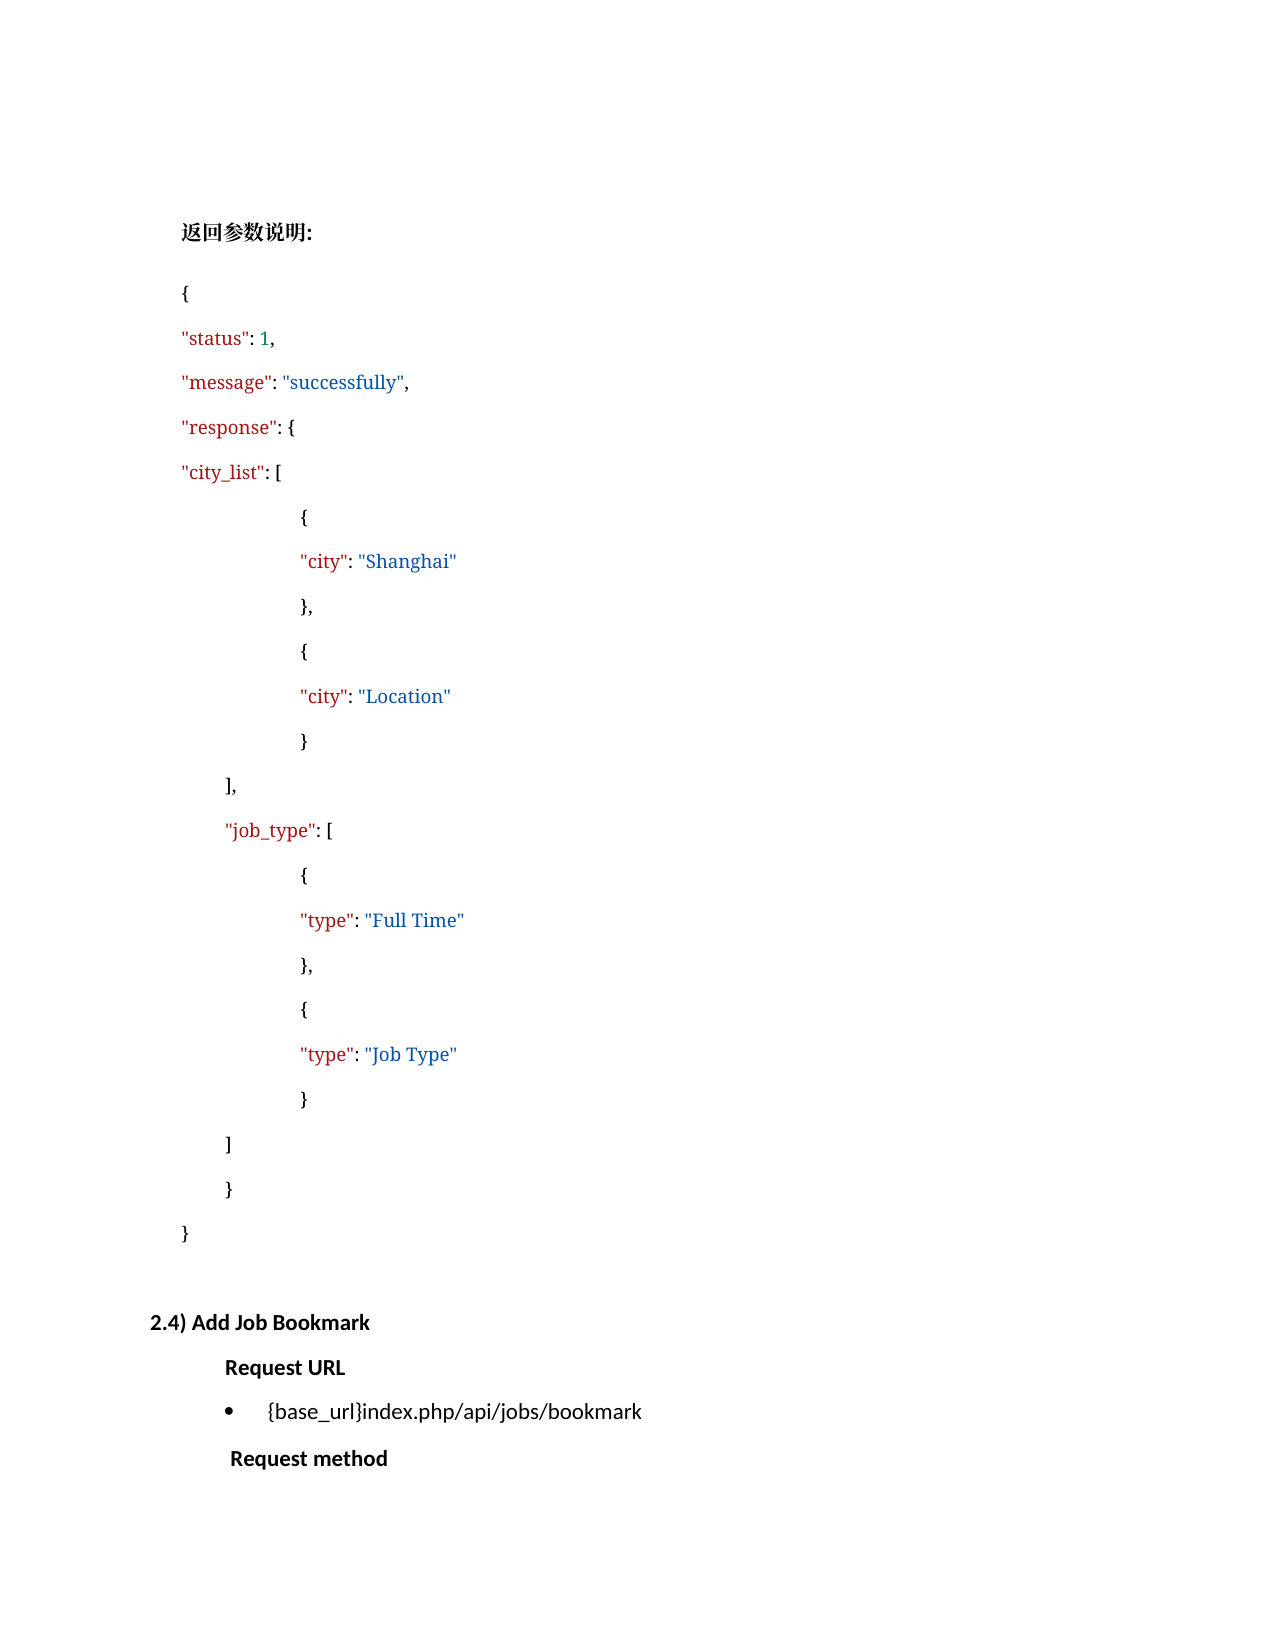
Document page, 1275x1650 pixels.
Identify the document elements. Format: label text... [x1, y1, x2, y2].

text }, [300, 591, 1125, 619]
text "status": 1, [181, 322, 1125, 351]
text }, [300, 949, 1125, 978]
text "type": "Job Type" [300, 1039, 1125, 1067]
text "type": "Full Time" [300, 905, 1125, 933]
text ] [225, 1129, 1125, 1157]
text Request method [225, 1444, 1125, 1472]
text "city": "Shanghai" [300, 546, 1125, 574]
text "city_list": [ [181, 457, 1125, 485]
text { [300, 502, 1125, 530]
text } [181, 1218, 1125, 1246]
text { [300, 994, 1125, 1022]
text { [300, 860, 1125, 888]
text 2.4) Add Job Bookmark [150, 1308, 1125, 1336]
text "response": { [181, 412, 1125, 440]
text "job_type": [ [225, 815, 1125, 843]
text } [225, 1173, 1125, 1202]
list {base_url}index.php/api/jobs/bookmark [225, 1397, 1125, 1425]
text } [300, 726, 1125, 754]
text } [300, 1084, 1125, 1112]
text "message": "successfully", [181, 367, 1125, 395]
text "city": "Location" [300, 681, 1125, 709]
text ], [225, 770, 1125, 798]
text { [300, 636, 1125, 664]
text Request URL [150, 1353, 1125, 1381]
text 返回参数说明: [181, 216, 1125, 246]
text { [181, 278, 1125, 306]
